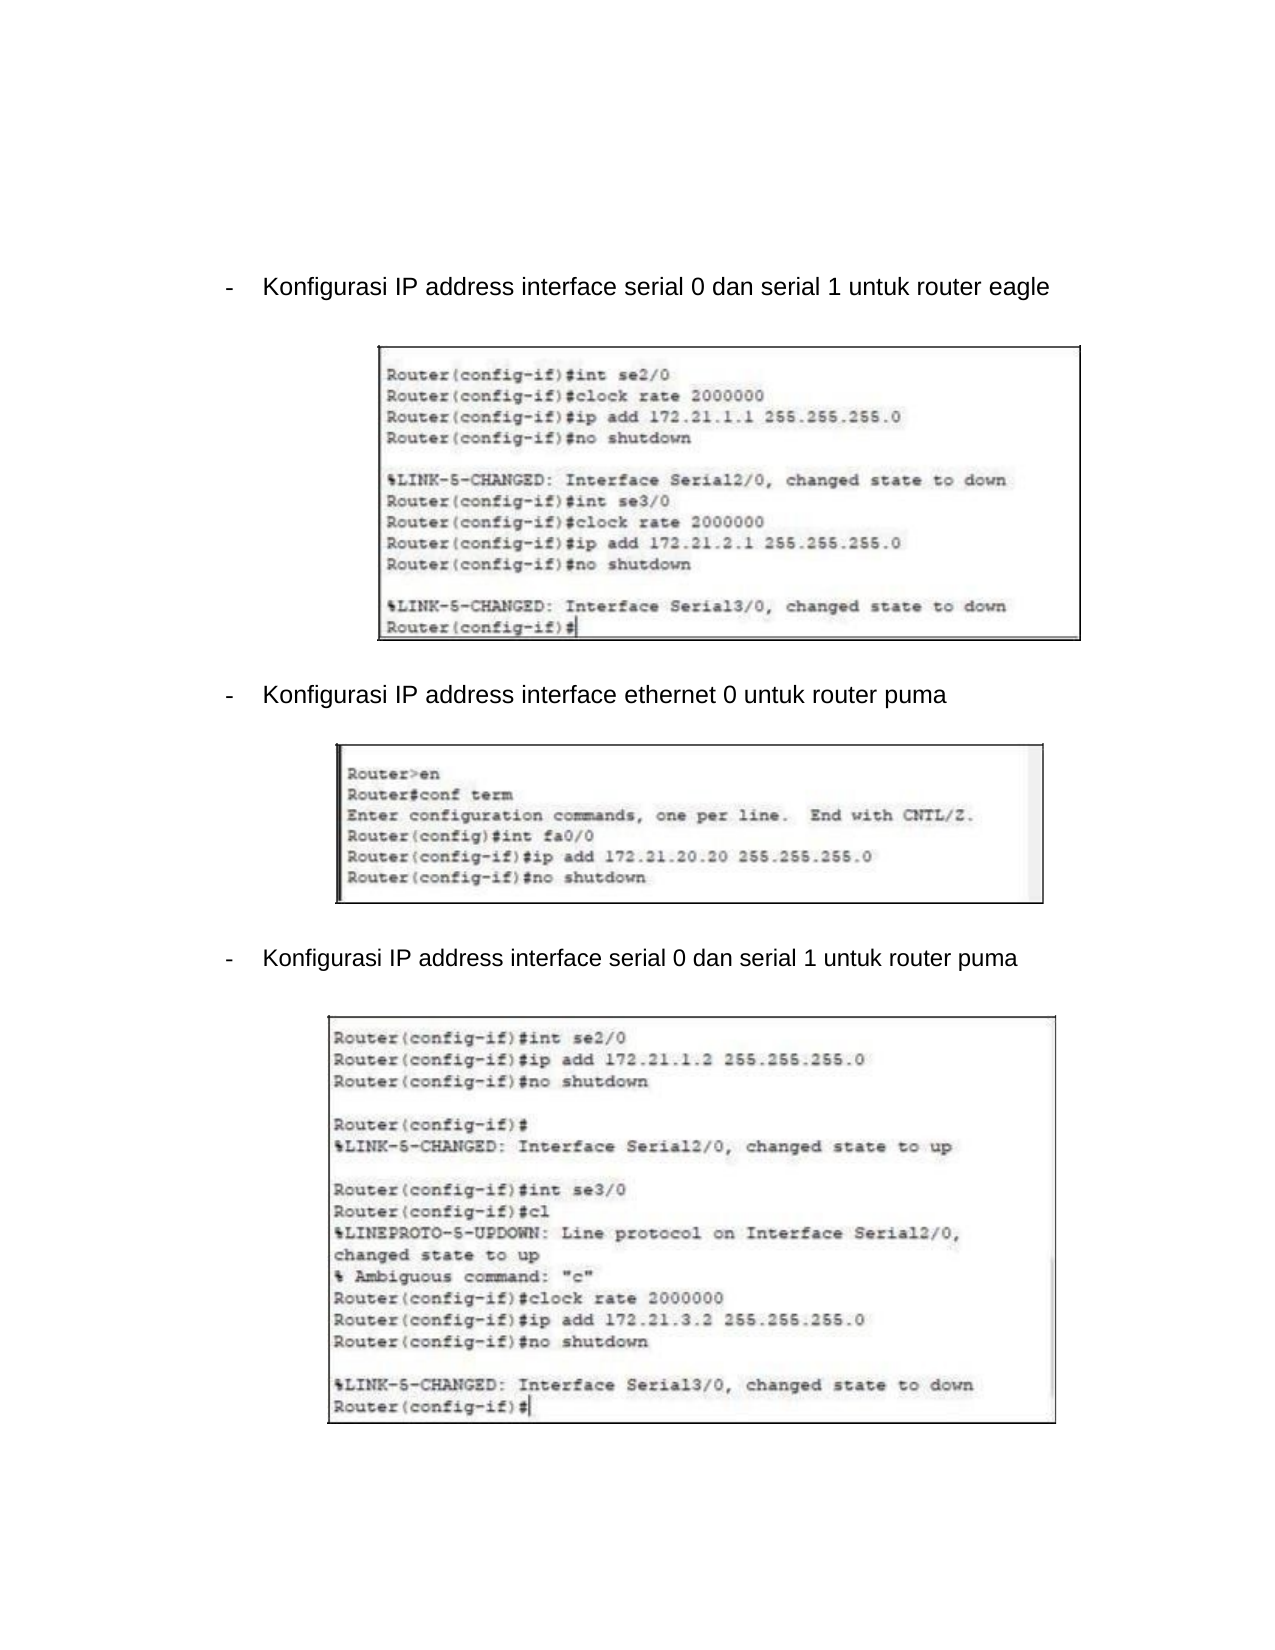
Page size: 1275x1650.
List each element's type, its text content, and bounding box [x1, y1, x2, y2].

list Konfigurasi IP address interface serial 0 dan serial 1 untuk router eagle [225, 272, 1187, 301]
picture [377, 345, 1081, 641]
picture [335, 743, 1044, 904]
list Konfigurasi IP address interface ethernet 0 untuk router puma [225, 680, 1187, 709]
list Konfigurasi IP address interface serial 0 dan serial 1 untuk router puma [225, 943, 1187, 971]
picture [327, 1015, 1057, 1424]
